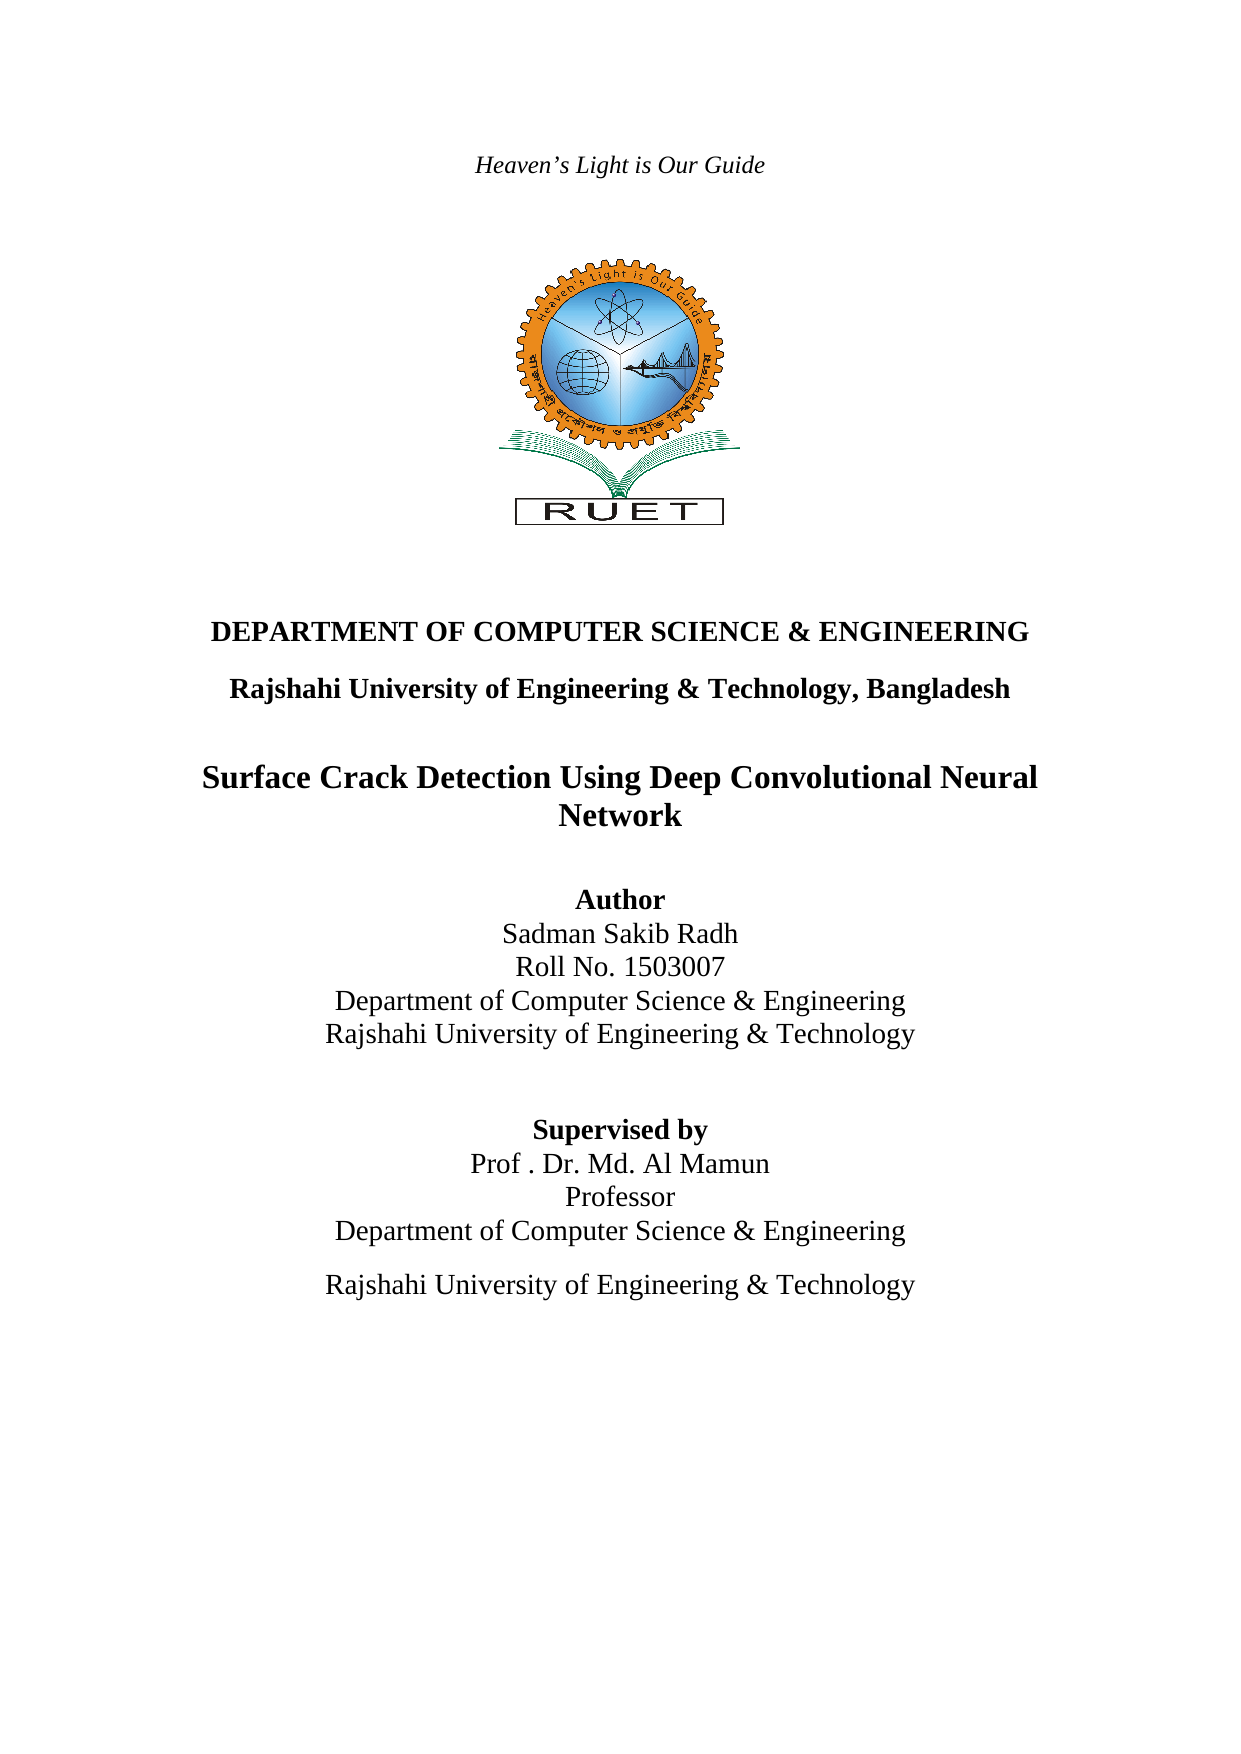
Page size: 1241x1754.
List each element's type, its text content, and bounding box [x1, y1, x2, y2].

text Heaven’s Light is Our Guide [187, 150, 1053, 179]
text Department of Computer Science & Engineering [187, 983, 1053, 1016]
text Roll No. 1503007 [187, 949, 1053, 983]
text Prof . Dr. Md. Al Mamun [187, 1146, 1053, 1179]
text Rajshahi University of Engineering & Technology [187, 1267, 1053, 1301]
text DEPARTMENT OF COMPUTER SCIENCE & ENGINEERING [187, 614, 1053, 647]
text Department of Computer Science & Engineering [187, 1213, 1053, 1246]
text Supervised by [187, 1112, 1053, 1146]
text Surface Crack Detection Using Deep Convolutional Neural Network [187, 757, 1053, 834]
picture [496, 255, 745, 528]
text Rajshahi University of Engineering & Technology, Bangladesh [187, 671, 1053, 705]
text Rajshahi University of Engineering & Technology [187, 1016, 1053, 1050]
text Sadman Sakib Radh [187, 916, 1053, 949]
text Professor [187, 1179, 1053, 1213]
text Author [187, 882, 1053, 916]
